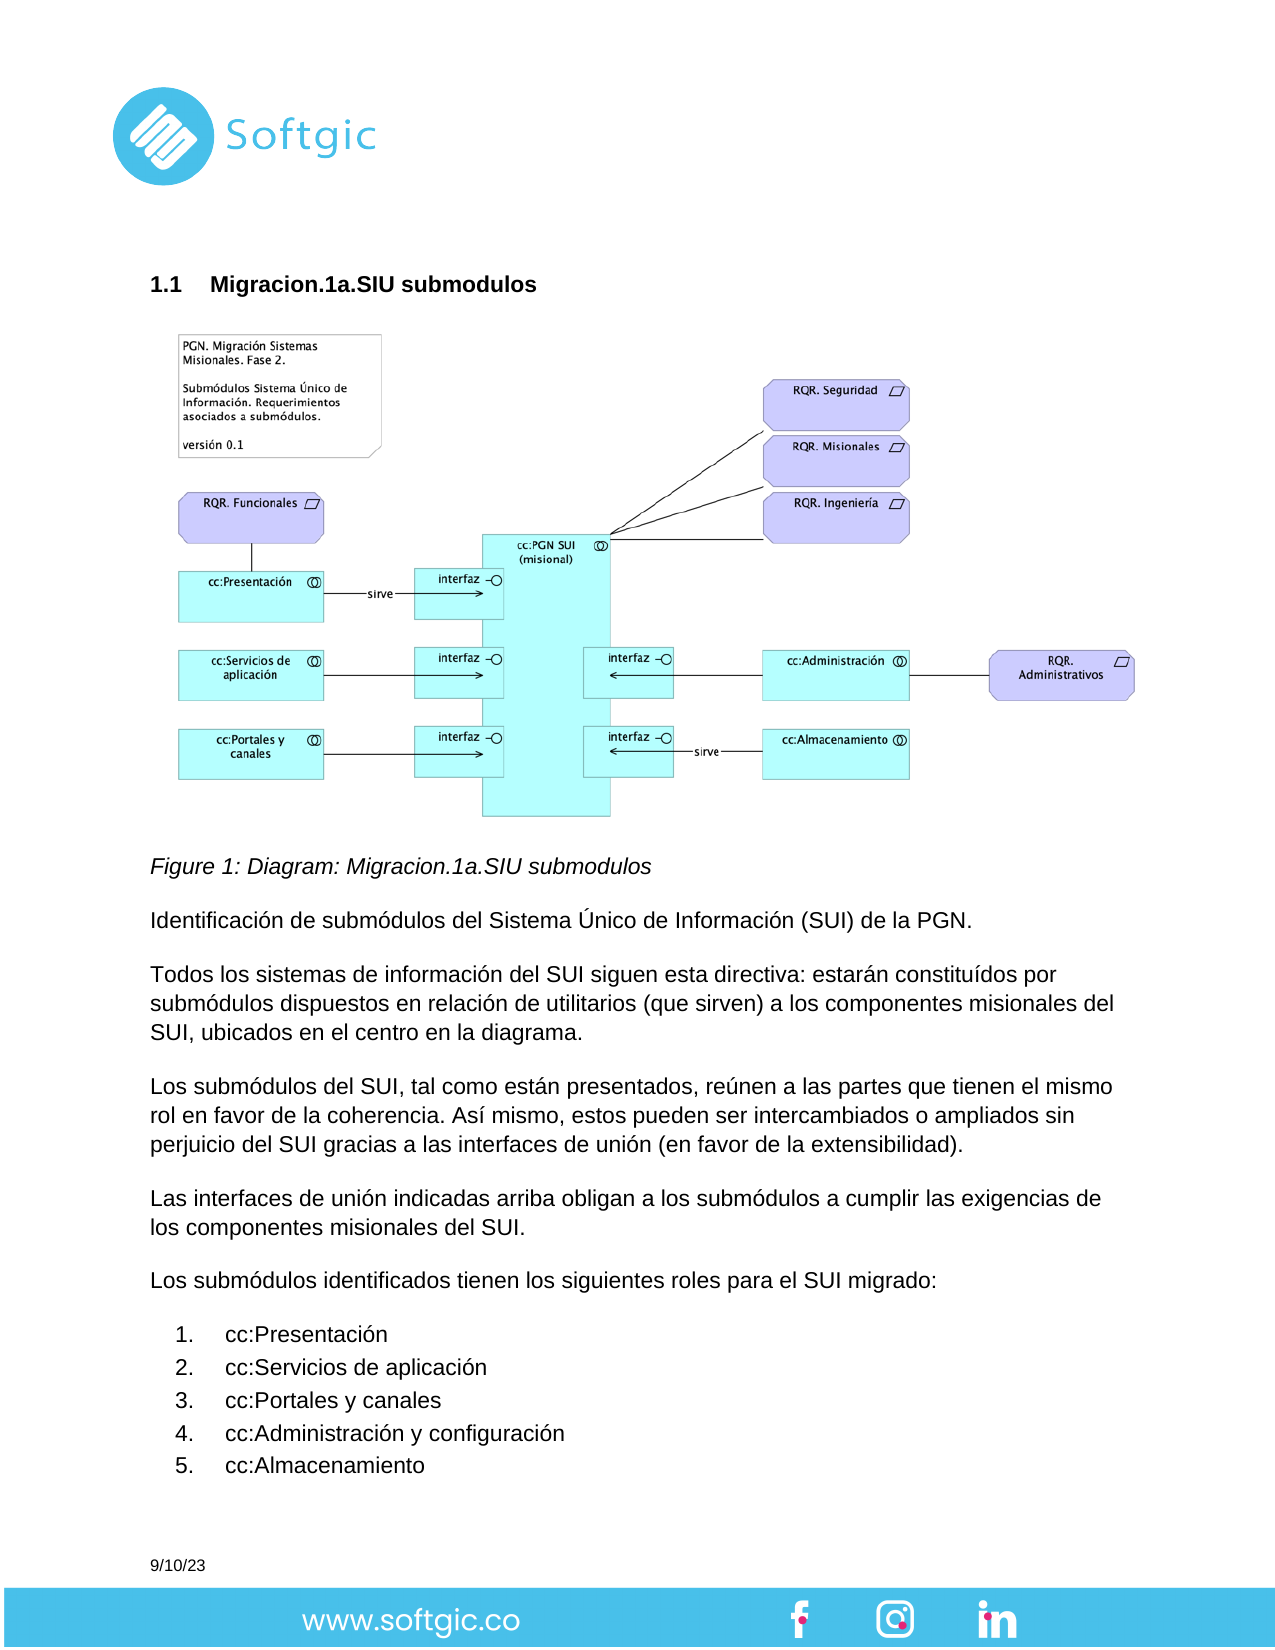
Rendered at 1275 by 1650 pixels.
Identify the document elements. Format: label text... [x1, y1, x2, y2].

list cc:Administración y configuración [175, 1419, 1125, 1446]
text Figure 1: Diagram: Migracion.1a.SIU submodulos [150, 853, 1125, 879]
text Los submódulos del SUI, tal como están presentados, reúnen a las partes que tienen el mismo rol en favor de la coherencia. Así mismo, estos pueden ser intercambiados o ampliados sin perjuicio del SUI gracias a las interfaces de unión (en favor de la extensibilidad). [150, 1073, 1125, 1157]
list cc:Almacenamiento [175, 1452, 1125, 1479]
picture [4, 0, 1275, 1647]
text Identificación de submódulos del Sistema Único de Información (SUI) de la PGN. [150, 907, 1125, 933]
list cc:Portales y canales [175, 1387, 1125, 1413]
list cc:Presentación [175, 1321, 1125, 1348]
text Las interfaces de unión indicadas arriba obligan a los submódulos a cumplir las exigencias de los componentes misionales del SUI. [150, 1184, 1125, 1240]
subtitle Migracion.1a.SIU submodulos [150, 271, 1125, 297]
text Los submódulos identificados tienen los siguientes roles para el SUI migrado: [150, 1267, 1125, 1294]
text Todos los sistemas de información del SUI siguen esta directiva: estarán constituídos por submódulos dispuestos en relación de utilitarios (que sirven) a los componentes misionales del SUI, ubicados en el centro en la diagrama. [150, 961, 1125, 1045]
list cc:Servicios de aplicación [175, 1354, 1125, 1381]
